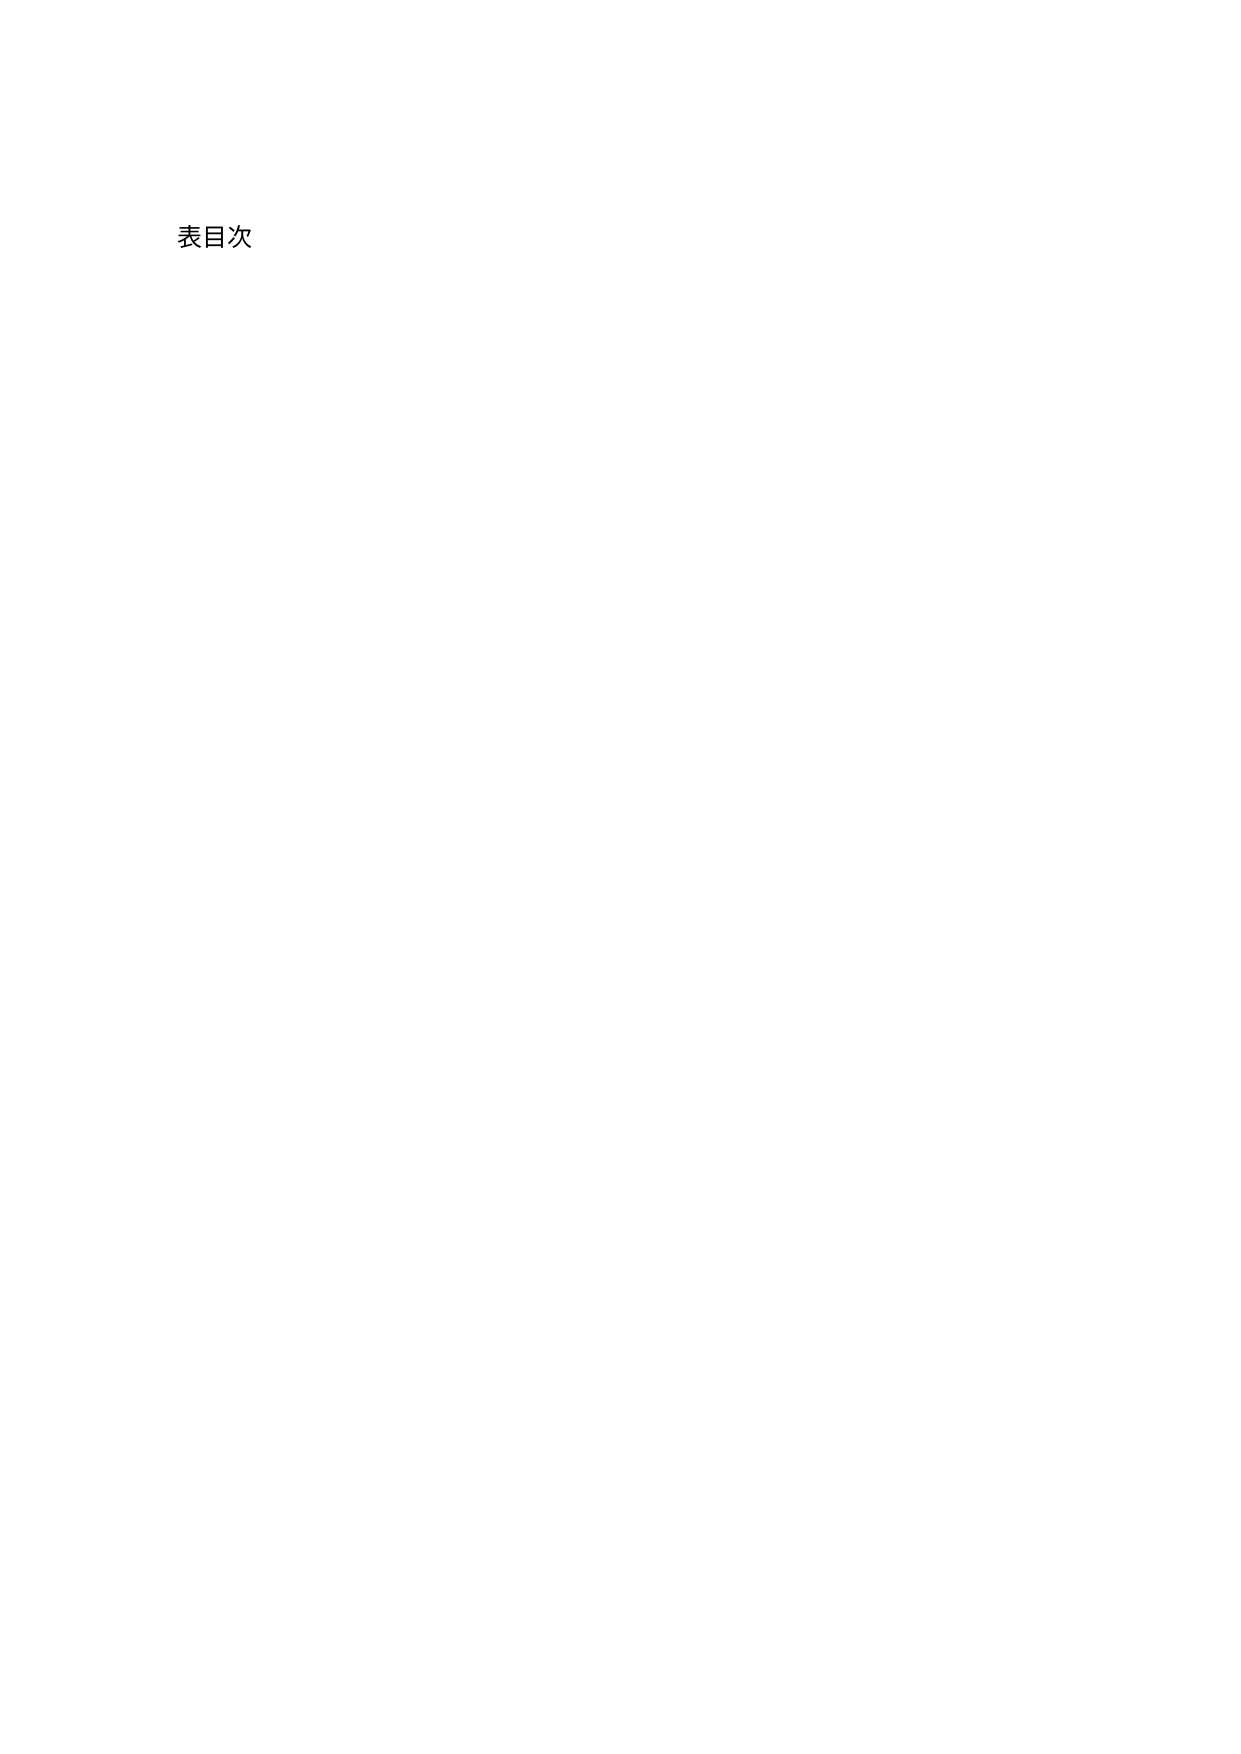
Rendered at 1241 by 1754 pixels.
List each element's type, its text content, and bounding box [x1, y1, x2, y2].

text 表目次 [177, 217, 1063, 254]
